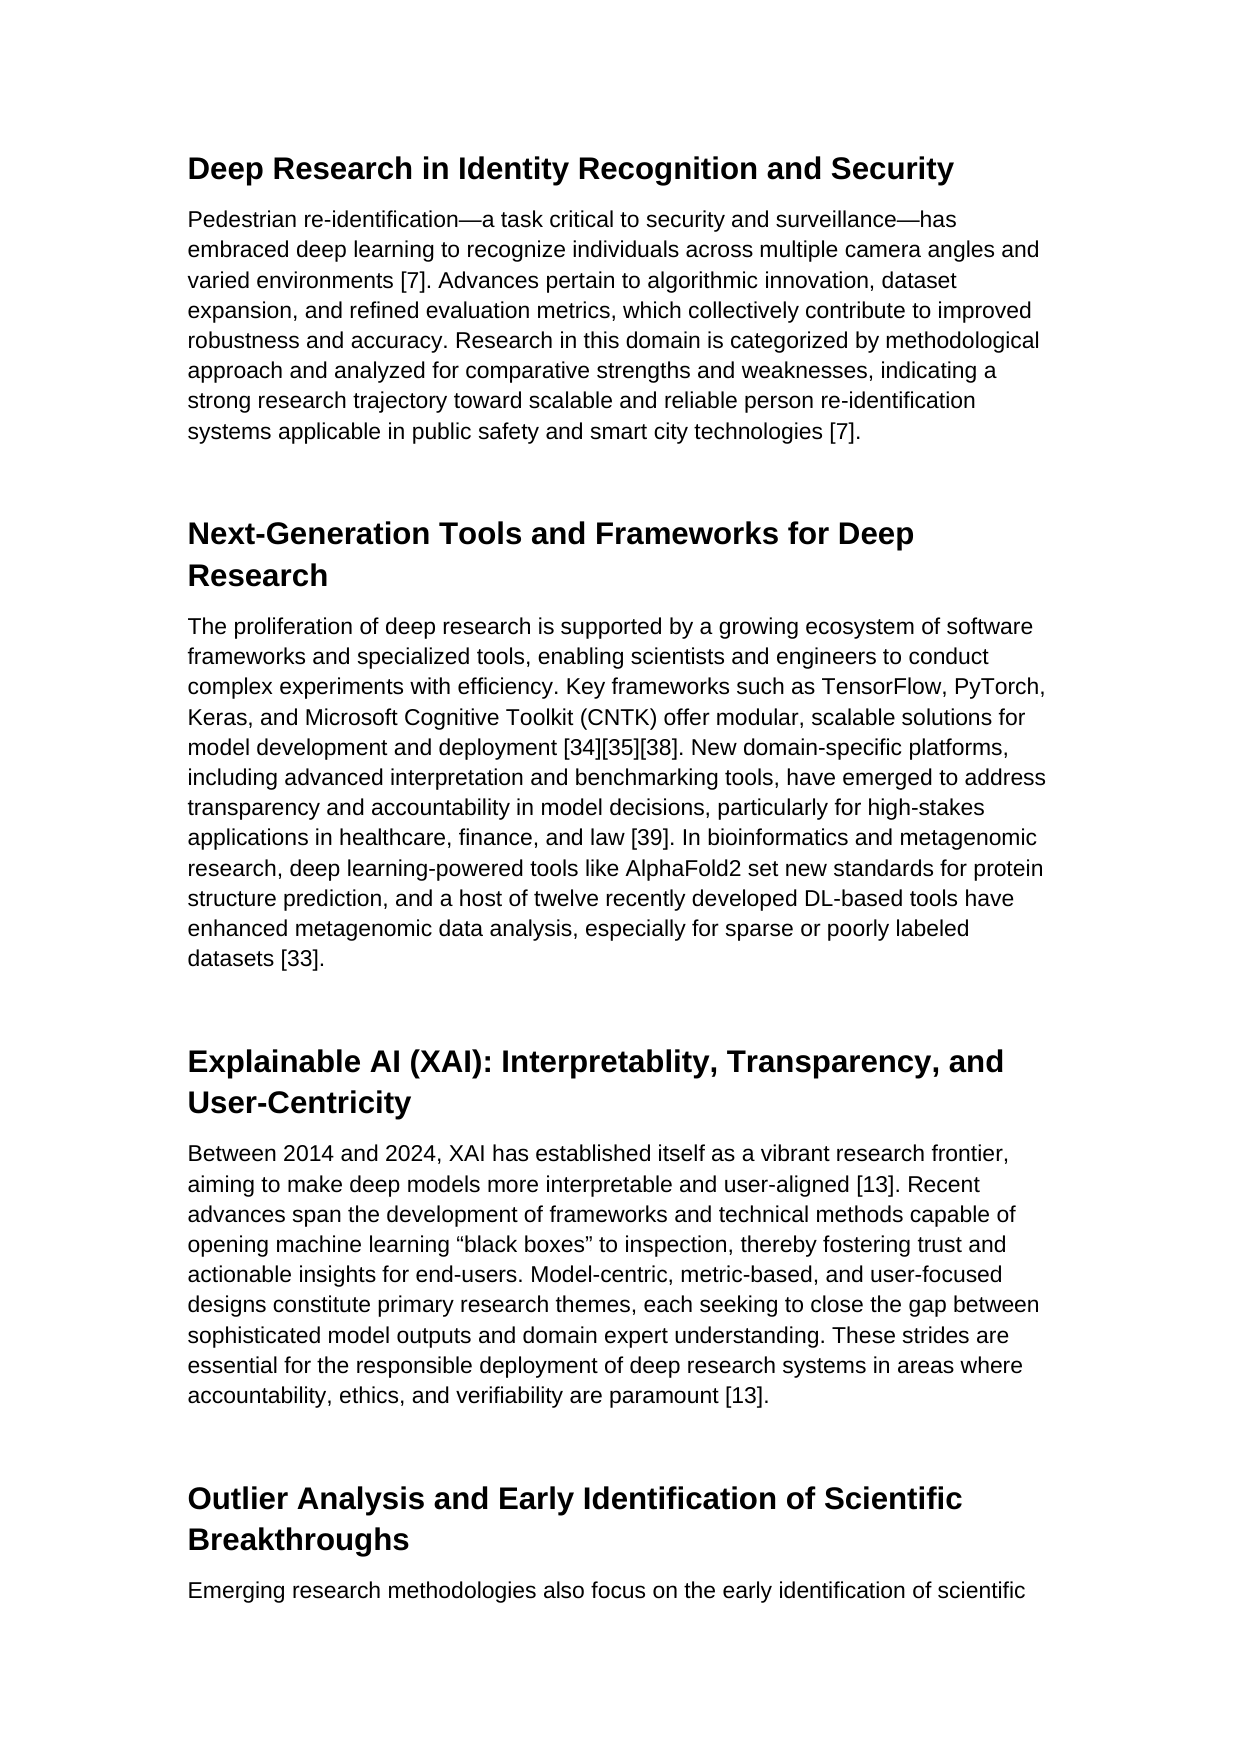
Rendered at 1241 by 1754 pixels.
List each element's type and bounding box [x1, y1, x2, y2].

text [187, 150, 1053, 1604]
